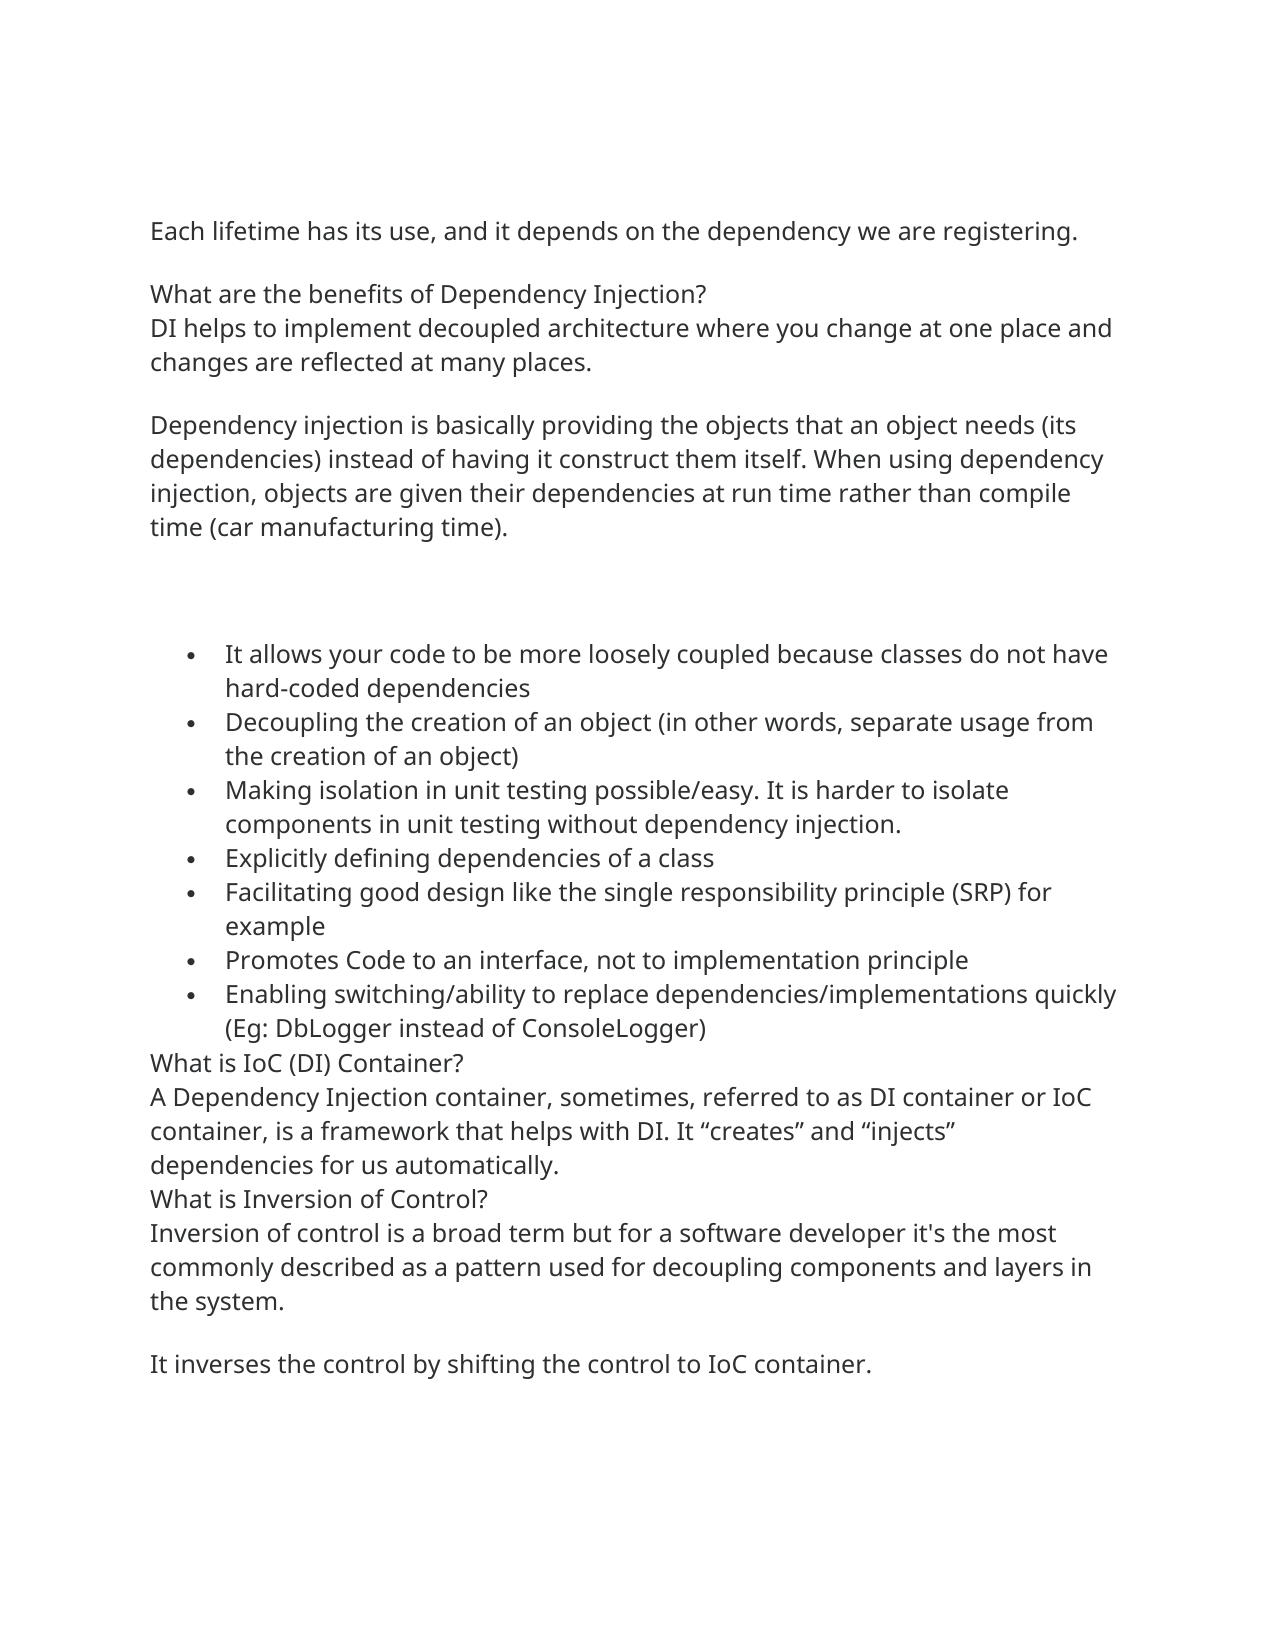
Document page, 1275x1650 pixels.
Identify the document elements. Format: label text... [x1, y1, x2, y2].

list Promotes Code to an interface, not to implementation principle [187, 943, 1125, 977]
text What is Inversion of Control? [150, 1181, 1125, 1216]
text What are the benefits of Dependency Injection? [150, 276, 1125, 311]
text A Dependency Injection container, sometimes, referred to as DI container or IoC container, is a framework that helps with DI. It “creates” and “injects” dependencies for us automatically. [150, 1079, 1125, 1181]
text Each lifetime has its use, and it depends on the dependency we are registering. [150, 213, 1125, 247]
text It inverses the control by shifting the control to IoC container. [150, 1347, 1125, 1381]
text Inversion of control is a broad term but for a software developer it's the most commonly described as a pattern used for decoupling components and layers in the system. [150, 1216, 1125, 1318]
list Enabling switching/ability to replace dependencies/implementations quickly (Eg: DbLogger instead of ConsoleLogger) [187, 977, 1125, 1045]
text Dependency injection is basically providing the objects that an object needs (its dependencies) instead of having it construct them itself. When using dependency injection, objects are given their dependencies at run time rather than compile time (car manufacturing time). [150, 408, 1125, 544]
list Decoupling the creation of an object (in other words, separate usage from the creation of an object) [187, 704, 1125, 773]
text DI helps to implement decoupled architecture where you change at one place and changes are reflected at many places. [150, 311, 1125, 379]
text What is IoC (DI) Container? [150, 1045, 1125, 1079]
list Explicitly defining dependencies of a class [187, 841, 1125, 875]
list It allows your code to be more loosely coupled because classes do not have hard-coded dependencies [187, 636, 1125, 704]
list Facilitating good design like the single responsibility principle (SRP) for example [187, 875, 1125, 943]
list Making isolation in unit testing possible/easy. It is harder to isolate components in unit testing without dependency injection. [187, 773, 1125, 841]
